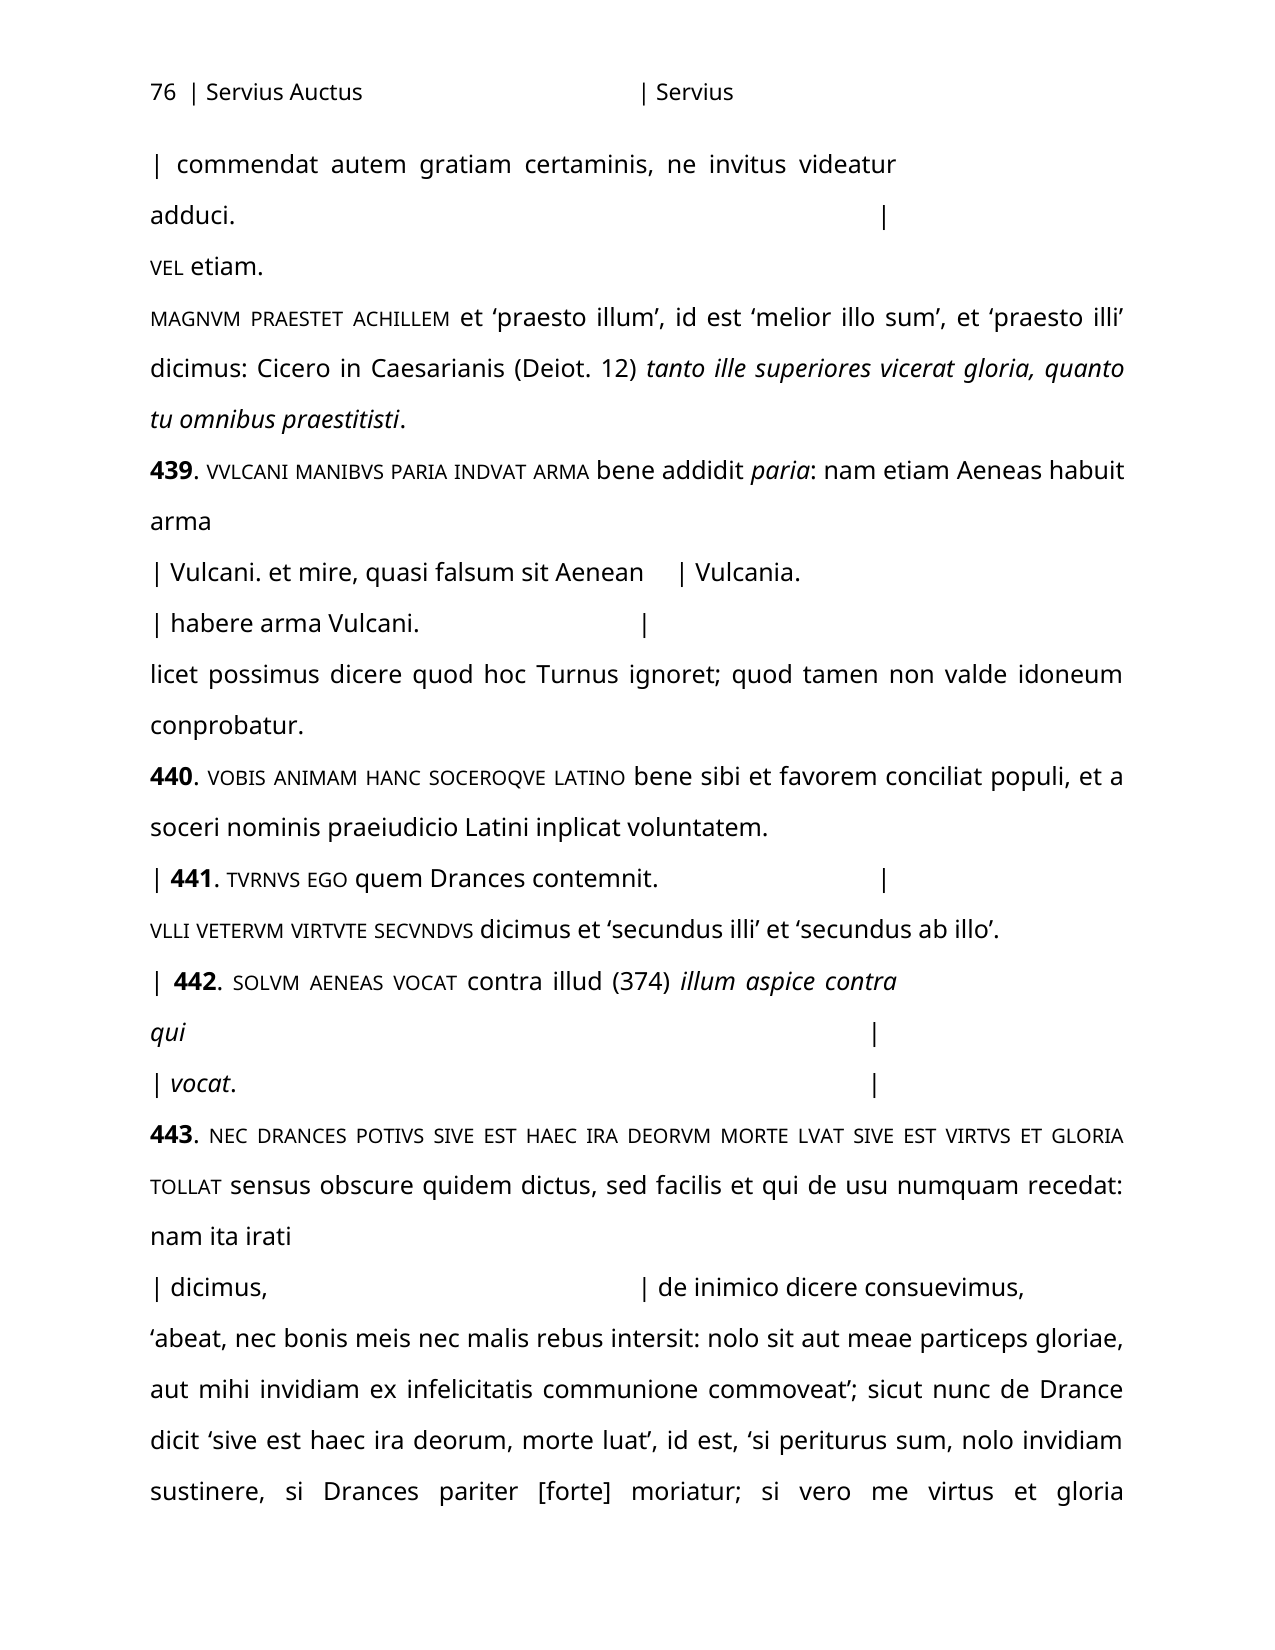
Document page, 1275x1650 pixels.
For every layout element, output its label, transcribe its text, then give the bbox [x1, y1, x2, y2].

text | commendat autem gratiam certaminis, ne invitus videatur adduci. | [150, 146, 897, 232]
text | dicimus, | de inimico dicere consuevimus, [150, 1269, 1125, 1303]
text 443. nec drances potivs sive est haec ira deorvm morte lvat sive est virtvs et gloria tollat sensus obscure quidem dictus, sed facilis et qui de usu numquam recedat: nam ita irati [150, 1116, 1125, 1252]
text vlli vetervm virtvte secvndvs dicimus et ‘secundus illi’ et ‘secundus ab illo’. [150, 912, 1125, 946]
text licet possimus dicere quod hoc Turnus ignoret; quod tamen non valde idoneum conprobatur. [150, 657, 1125, 742]
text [150, 1320, 1125, 1508]
text | habere arma Vulcani. | [150, 606, 1125, 640]
text magnvm praestet achillem et ‘praesto illum’, id est ‘melior illo sum’, et ‘praesto illi’ dicimus: Cicero in Caesarianis (Deiot. 12) tanto ille superiores vicerat gloria, quanto tu omnibus praestitisti. [150, 299, 1125, 436]
text vel etiam. [150, 248, 1125, 283]
text 440. vobis animam hanc soceroqve latino bene sibi et favorem conciliat populi, et a soceri nominis praeiudicio Latini inplicat voluntatem. [150, 759, 1125, 844]
text | Vulcani. et mire, quasi falsum sit Aenean | Vulcania. [150, 555, 1125, 589]
text | vocat. | [150, 1065, 897, 1099]
text | 442. solvm aeneas vocat contra illud (374) illum aspice contra qui | [150, 963, 897, 1048]
text 439. vvlcani manibvs paria indvat arma bene addidit paria: nam etiam Aeneas habuit arma [150, 453, 1125, 538]
text | 441. tvrnvs ego quem Drances contemnit. | [150, 861, 897, 895]
